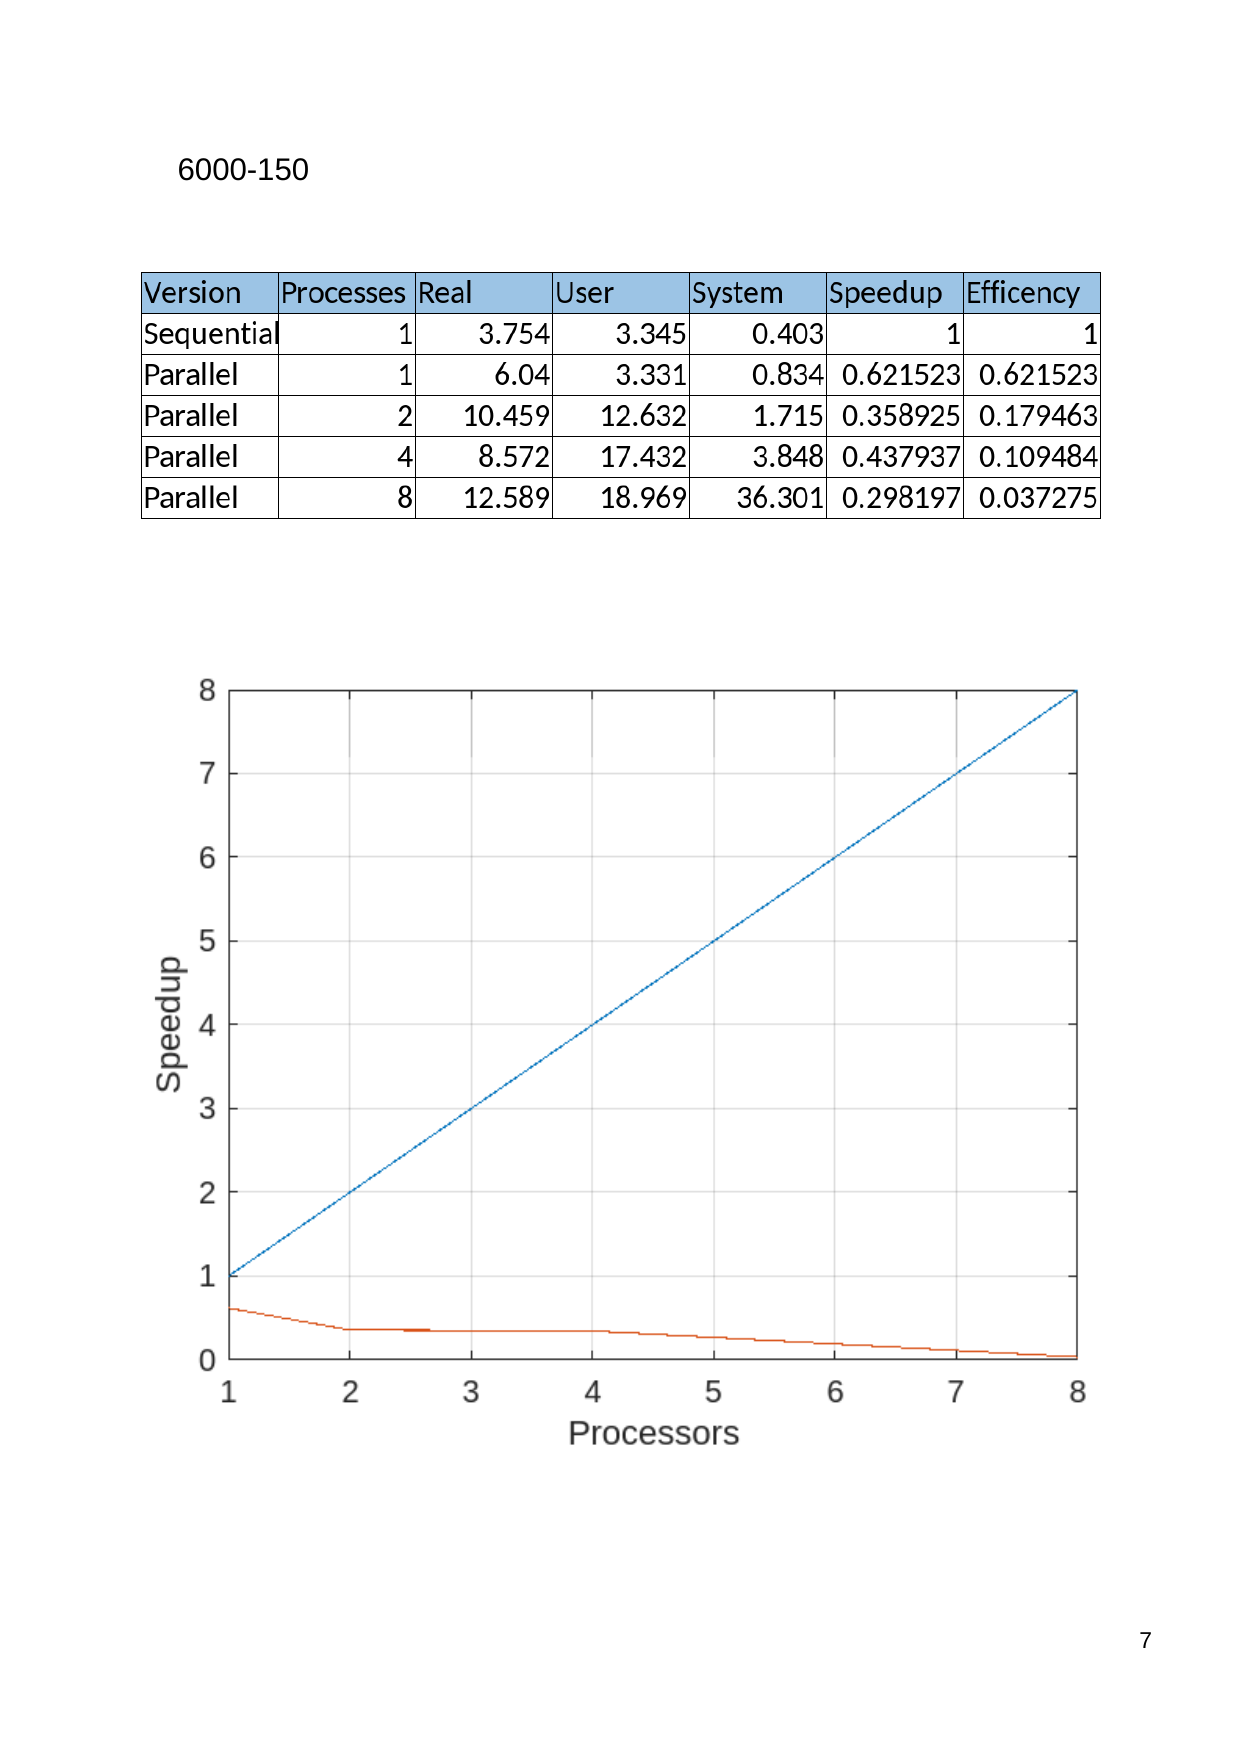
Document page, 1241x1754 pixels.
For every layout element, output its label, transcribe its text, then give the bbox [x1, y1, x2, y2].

subtitle 6000-150 [177, 151, 1152, 187]
picture [152, 677, 1089, 1448]
picture [132, 264, 1108, 527]
